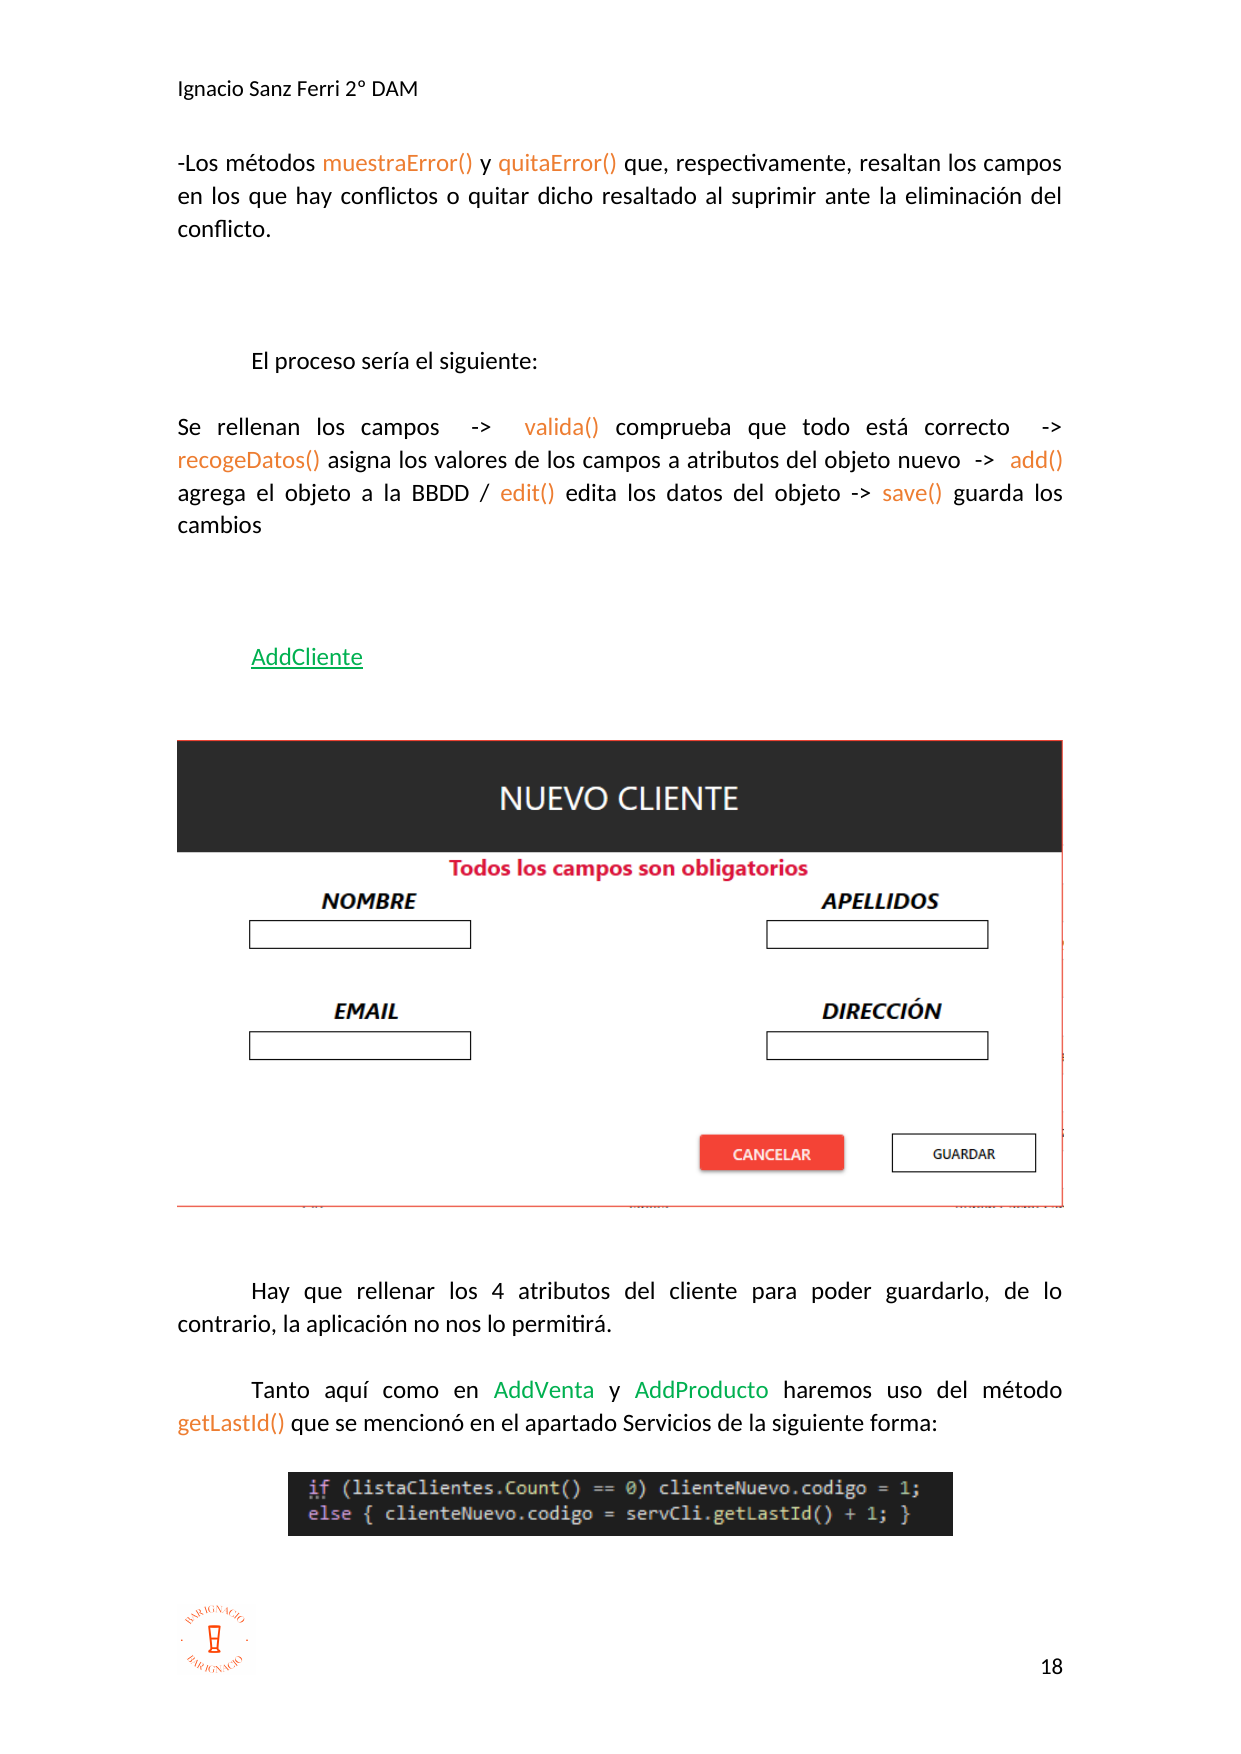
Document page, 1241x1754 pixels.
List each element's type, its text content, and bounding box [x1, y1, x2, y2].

text AddCliente [177, 641, 1063, 672]
text Tanto aquí como en AddVenta y AddProducto haremos uso del método getLastId() que se mencionó en el apartado Servicios de la siguiente forma: [177, 1374, 1063, 1438]
text Se rellenan los campos -> valida() comprueba que todo está correcto -> recogeDatos() asigna los valores de los campos a atributos del objeto nuevo -> add() agrega el objeto a la BBDD / edit() edita los datos del objeto -> save() guarda los cambios [177, 411, 1063, 540]
text El proceso sería el siguiente: [177, 345, 1063, 376]
text -Los métodos muestraError() y quitaError() que, respectivamente, resaltan los campos en los que hay conflictos o quitar dicho resaltado al suprimir ante la eliminación del conflicto. [177, 148, 1063, 244]
text Hay que rellenar los 4 atributos del cliente para poder guardarlo, de lo contrario, la aplicación no nos lo permitirá. [177, 1275, 1063, 1339]
picture [177, 1604, 256, 1675]
picture [288, 1472, 953, 1536]
picture [177, 740, 1064, 1208]
